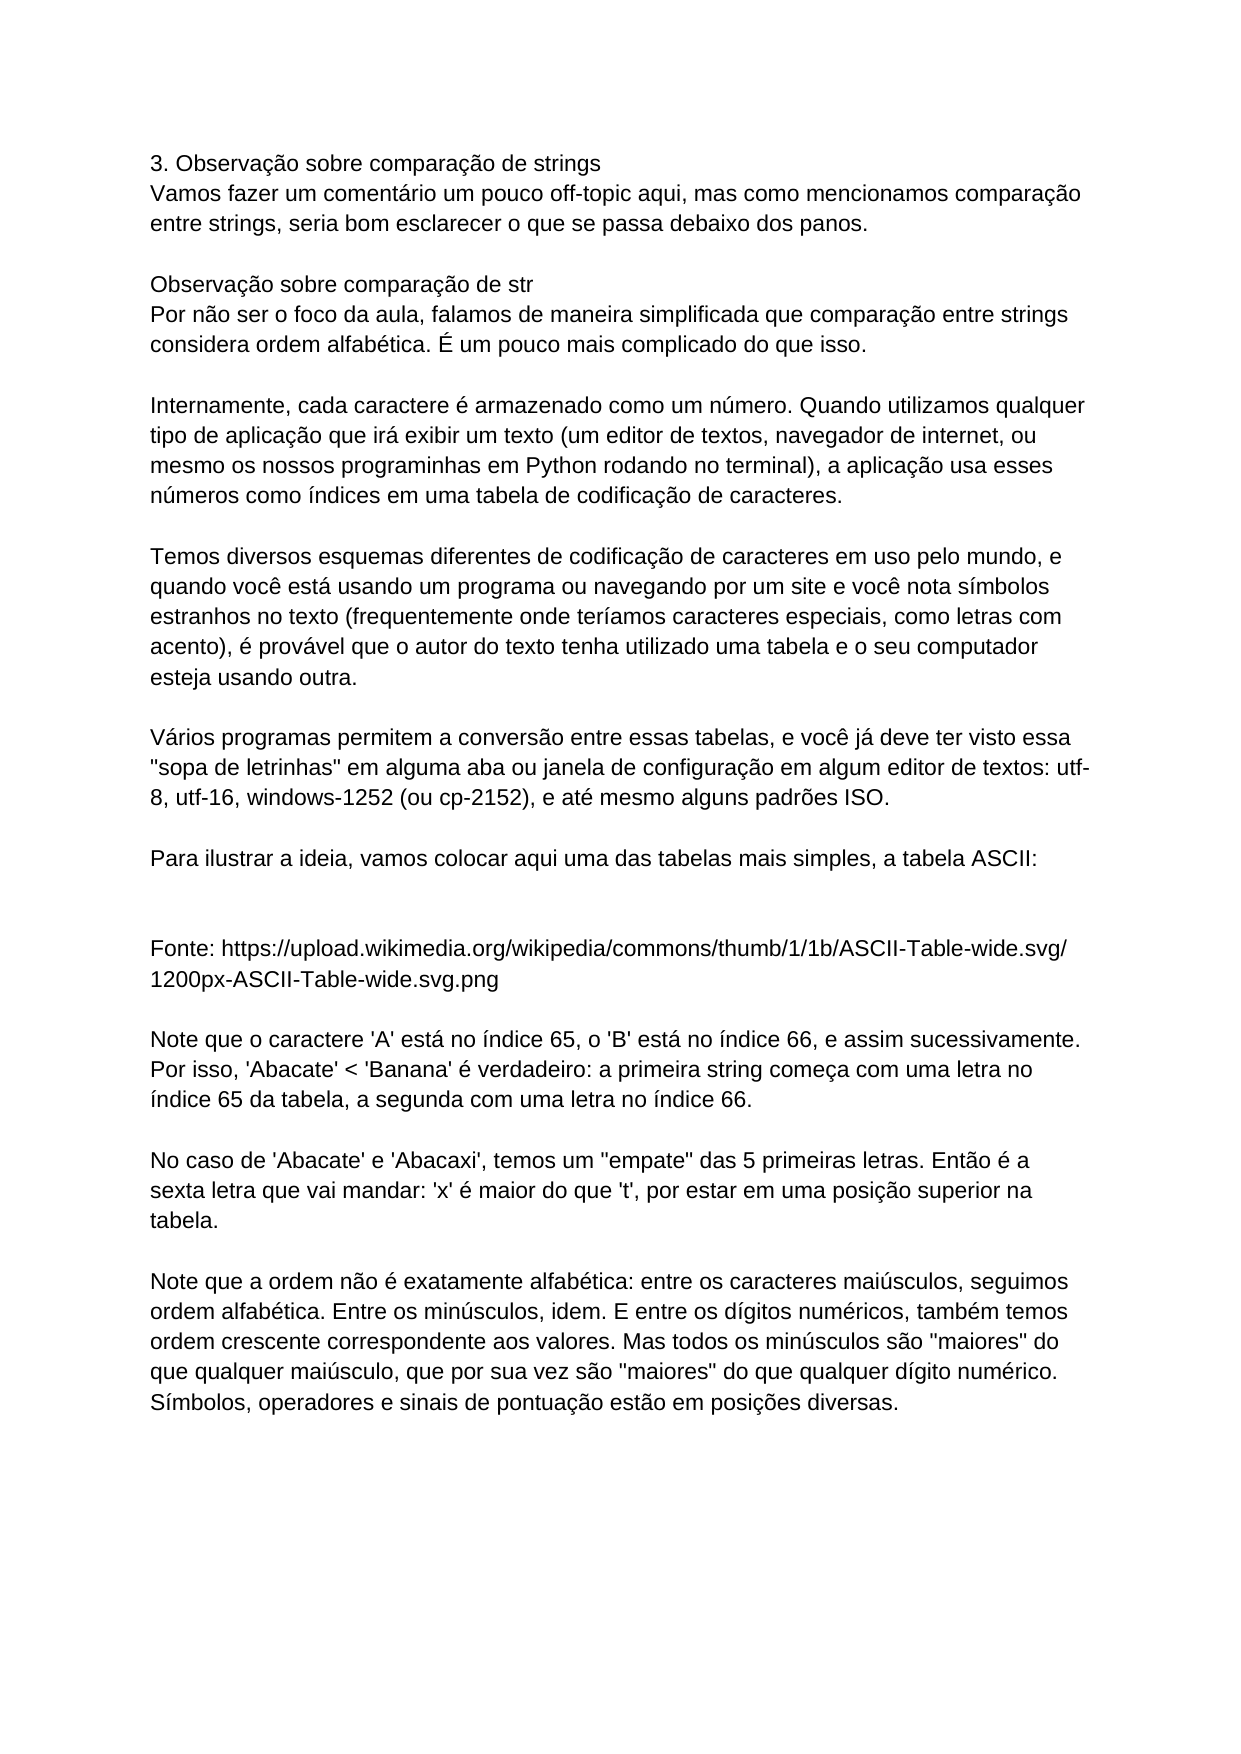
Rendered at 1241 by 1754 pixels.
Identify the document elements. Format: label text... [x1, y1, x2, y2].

text Vários programas permitem a conversão entre essas tabelas, e você já deve ter visto essa "sopa de letrinhas" em alguma aba ou janela de configuração em algum editor de textos: utf-8, utf-16, windows-1252 (ou cp-2152), e até mesmo alguns padrões ISO. [150, 724, 1090, 811]
text Note que a ordem não é exatamente alfabética: entre os caracteres maiúsculos, seguimos ordem alfabética. Entre os minúsculos, idem. E entre os dígitos numéricos, também temos ordem crescente correspondente aos valores. Mas todos os minúsculos são "maiores" do que qualquer maiúsculo, que por sua vez são "maiores" do que qualquer dígito numérico. Símbolos, operadores e sinais de pontuação estão em posições diversas. [150, 1268, 1090, 1415]
text Note que o caractere 'A' está no índice 65, o 'B' está no índice 66, e assim sucessivamente. Por isso, 'Abacate' < 'Banana' é verdadeiro: a primeira string começa com uma letra no índice 65 da tabela, a segunda com uma letra no índice 66. [150, 1026, 1090, 1113]
text Internamente, cada caractere é armazenado como um número. Quando utilizamos qualquer tipo de aplicação que irá exibir um texto (um editor de textos, navegador de internet, ou mesmo os nossos programinhas em Python rodando no terminal), a aplicação usa esses números como índices em uma tabela de codificação de caracteres. [150, 392, 1090, 509]
text Por não ser o foco da aula, falamos de maneira simplificada que comparação entre strings considera ordem alfabética. É um pouco mais complicado do que isso. [150, 301, 1090, 358]
text Para ilustrar a ideia, vamos colocar aqui uma das tabelas mais simples, a tabela ASCII: [150, 845, 1090, 871]
text Observação sobre comparação de str [150, 271, 1090, 297]
text Temos diversos esquemas diferentes de codificação de caracteres em uso pelo mundo, e quando você está usando um programa ou navegando por um site e você nota símbolos estranhos no texto (frequentemente onde teríamos caracteres especiais, como letras com acento), é provável que o autor do texto tenha utilizado uma tabela e o seu computador esteja usando outra. [150, 543, 1090, 690]
text 3. Observação sobre comparação de strings [150, 150, 1090, 176]
text No caso de 'Abacate' e 'Abacaxi', temos um "empate" das 5 primeiras letras. Então é a sexta letra que vai mandar: 'x' é maior do que 't', por estar em uma posição superior na tabela. [150, 1147, 1090, 1234]
text Fonte: https://upload.wikimedia.org/wikipedia/commons/thumb/1/1b/ASCII-Table-wide.svg/1200px-ASCII-Table-wide.svg.png [150, 935, 1090, 992]
text Vamos fazer um comentário um pouco off-topic aqui, mas como mencionamos comparação entre strings, seria bom esclarecer o que se passa debaixo dos panos. [150, 180, 1090, 237]
